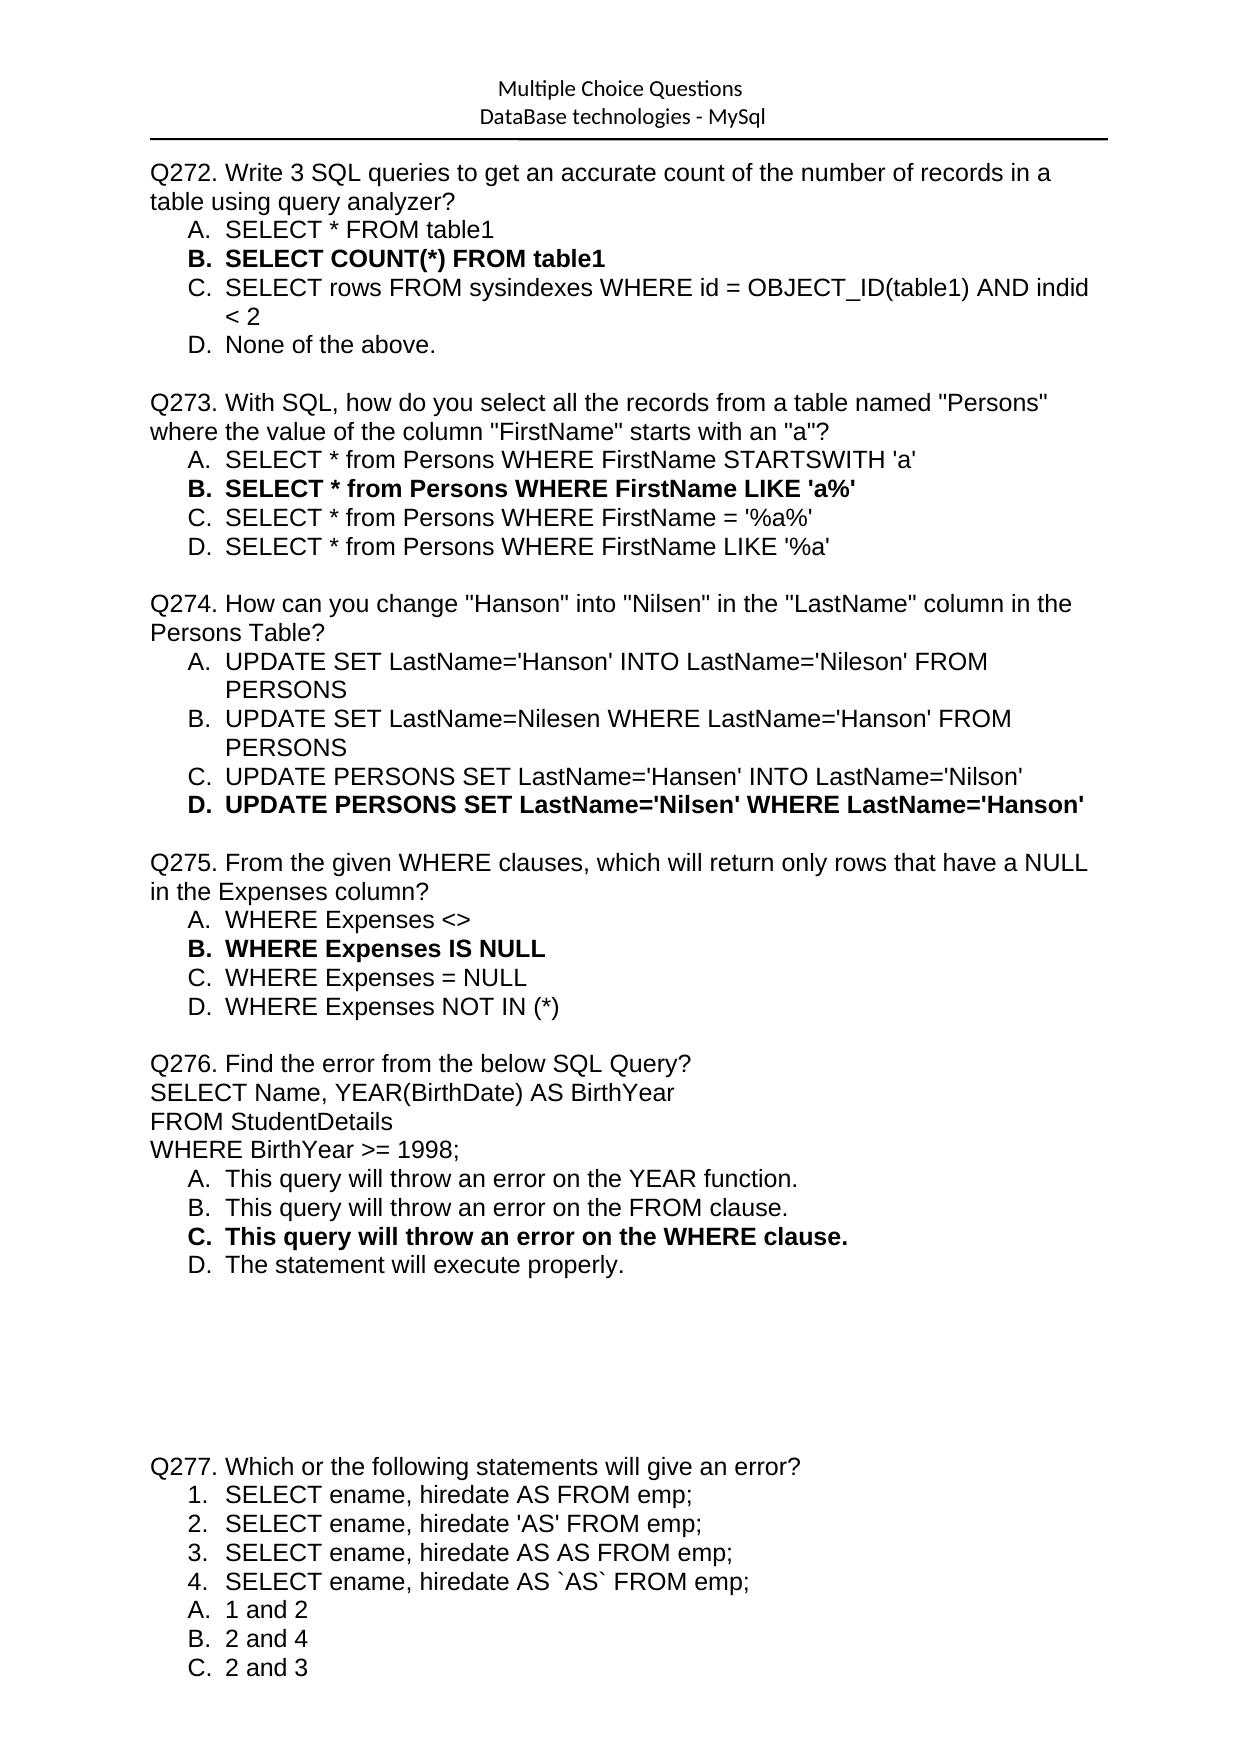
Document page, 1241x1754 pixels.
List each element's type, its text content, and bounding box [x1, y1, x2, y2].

text FROM StudentDetails [150, 1107, 1090, 1135]
text Q275. From the given WHERE clauses, which will return only rows that have a NULL in the Expenses column? [150, 848, 1090, 905]
text Q272. Write 3 SQL queries to get an accurate count of the number of records in a table using query analyzer? [150, 158, 1090, 215]
text Q273. With SQL, how do you select all the records from a table named "Persons" where the value of the column "FirstName" starts with an "a"? [150, 388, 1090, 445]
list This query will throw an error on the YEAR function. [187, 1164, 1090, 1193]
text Q274. How can you change "Hanson" into "Nilsen" in the "LastName" column in the Persons Table? [150, 589, 1090, 647]
list SELECT * from Persons WHERE FirstName LIKE 'a%' [187, 474, 1090, 503]
text WHERE BirthYear >= 1998; [150, 1135, 1090, 1164]
list 2 and 3 [187, 1653, 1090, 1682]
list This query will throw an error on the FROM clause. [187, 1193, 1090, 1222]
list UPDATE SET LastName=Nilesen WHERE LastName='Hanson' FROM PERSONS [187, 704, 1090, 762]
list SELECT ename, hiredate AS FROM emp; [187, 1480, 1090, 1509]
list SELECT rows FROM sysindexes WHERE id = OBJECT_ID(table1) AND indid < 2 [187, 273, 1090, 330]
list SELECT * from Persons WHERE FirstName STARTSWITH 'a' [187, 445, 1090, 474]
list 1 and 2 [187, 1595, 1090, 1624]
list WHERE Expenses NOT IN (*) [187, 992, 1090, 1020]
list UPDATE PERSONS SET LastName='Hansen' INTO LastName='Nilson' [187, 762, 1090, 790]
list The statement will execute properly. [187, 1250, 1090, 1279]
text SELECT Name, YEAR(BirthDate) AS BirthYear [150, 1078, 1090, 1107]
list None of the above. [187, 330, 1090, 359]
list 2 and 4 [187, 1624, 1090, 1653]
list This query will throw an error on the WHERE clause. [187, 1222, 1090, 1250]
list WHERE Expenses IS NULL [187, 934, 1090, 963]
text Q276. Find the error from the below SQL Query? [150, 1049, 1090, 1078]
list WHERE Expenses = NULL [187, 963, 1090, 992]
list WHERE Expenses <> [187, 905, 1090, 934]
list SELECT ename, hiredate 'AS' FROM emp; [187, 1509, 1090, 1538]
text Q277. Which or the following statements will give an error? [150, 1452, 1090, 1480]
list SELECT * from Persons WHERE FirstName = '%a%' [187, 503, 1090, 532]
list SELECT COUNT(*) FROM table1 [187, 244, 1090, 273]
list SELECT * from Persons WHERE FirstName LIKE '%a' [187, 532, 1090, 560]
list UPDATE PERSONS SET LastName='Nilsen' WHERE LastName='Hanson' [187, 790, 1090, 819]
list SELECT * FROM table1 [187, 215, 1090, 244]
list UPDATE SET LastName='Hanson' INTO LastName='Nileson' FROM PERSONS [187, 647, 1090, 704]
list SELECT ename, hiredate AS AS FROM emp; [187, 1538, 1090, 1567]
list SELECT ename, hiredate AS `AS` FROM emp; [187, 1567, 1090, 1595]
